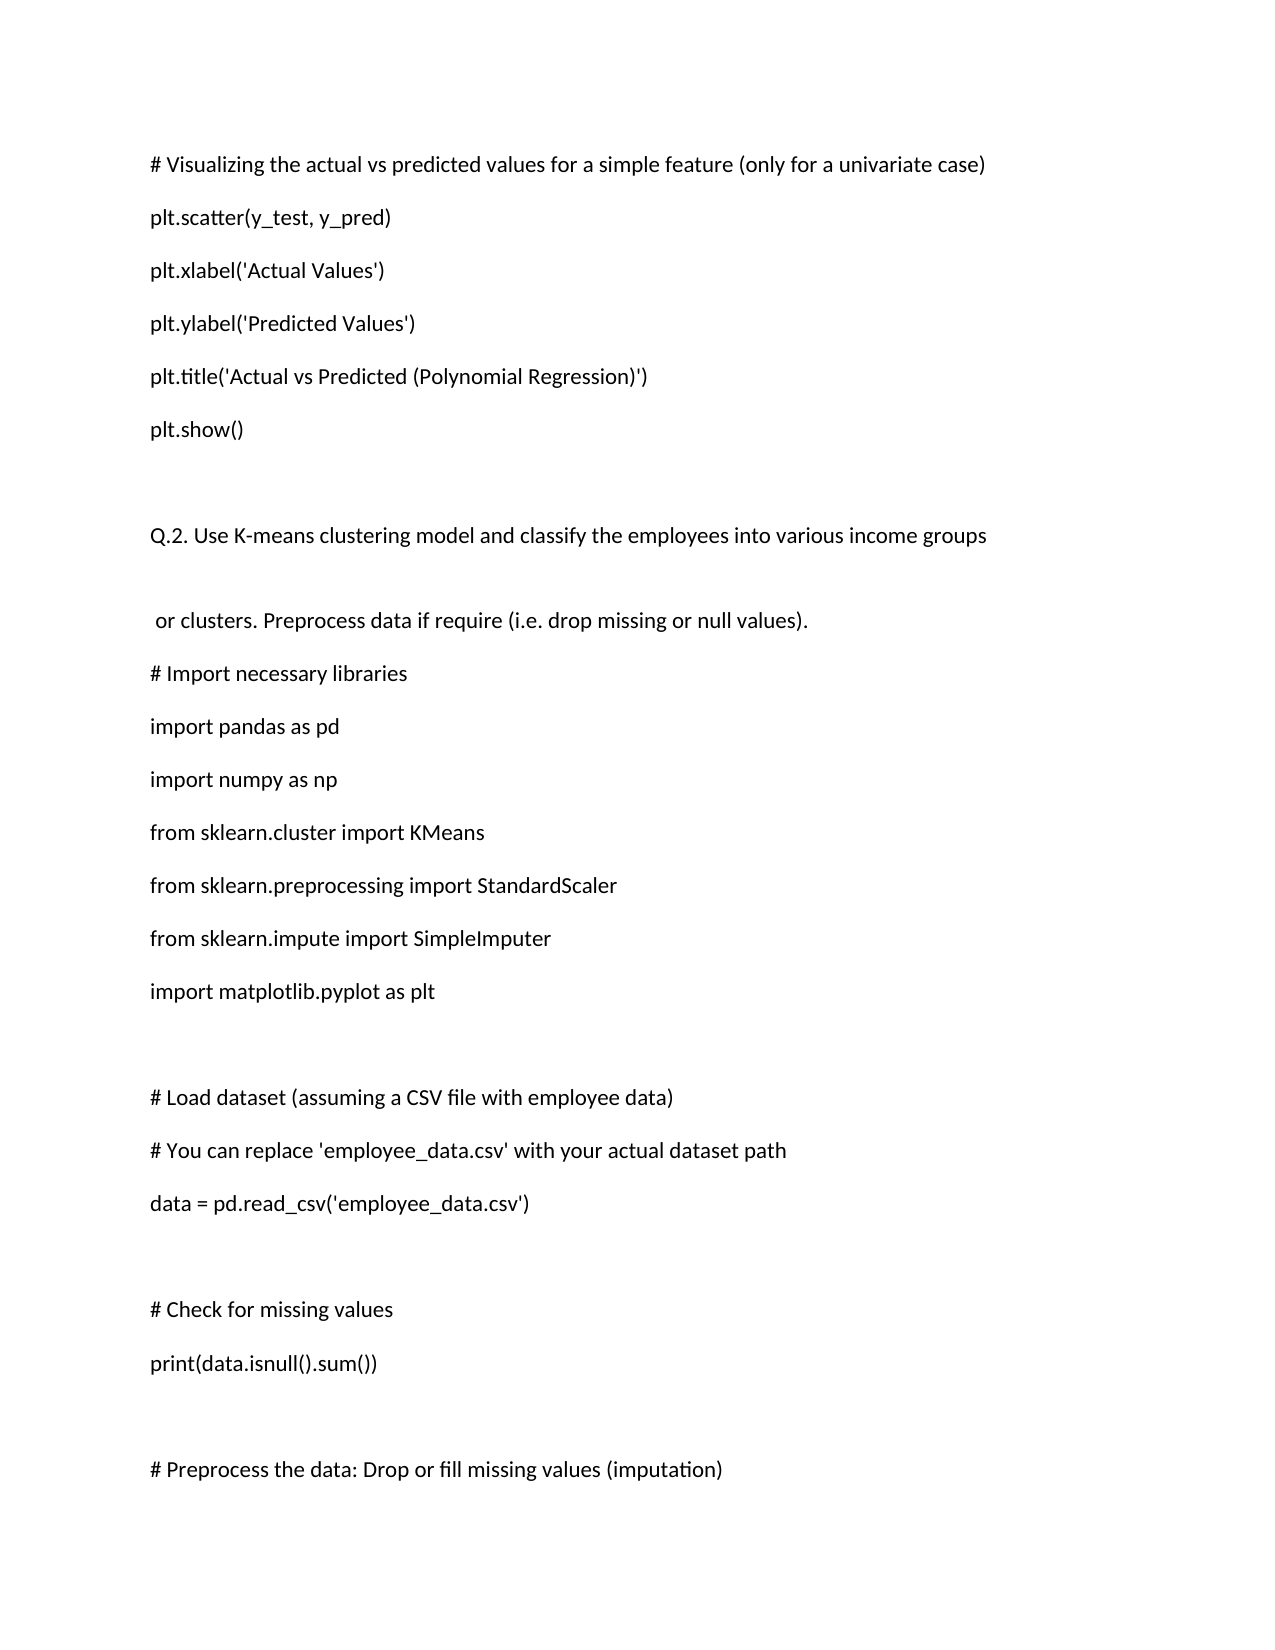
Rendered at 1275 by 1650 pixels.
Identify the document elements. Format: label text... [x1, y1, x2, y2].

text from sklearn.impute import SimpleImputer [150, 924, 1125, 952]
text import numpy as np [150, 765, 1125, 793]
text import pandas as pd [150, 712, 1125, 740]
text data = pd.read_csv('employee_data.csv') [150, 1189, 1125, 1218]
text plt.show() [150, 415, 1125, 443]
text # Visualizing the actual vs predicted values for a simple feature (only for a univariate case) [150, 150, 1125, 178]
text plt.xlabel('Actual Values') [150, 256, 1125, 284]
text or clusters. Preprocess data if require (i.e. drop missing or null values). [150, 606, 1125, 634]
text from sklearn.cluster import KMeans [150, 818, 1125, 846]
text # Load dataset (assuming a CSV file with employee data) [150, 1083, 1125, 1112]
text plt.ylabel('Predicted Values') [150, 309, 1125, 337]
text plt.title('Actual vs Predicted (Polynomial Regression)') [150, 362, 1125, 390]
text import matplotlib.pyplot as plt [150, 977, 1125, 1006]
text Q.2. Use K-means clustering model and classify the employees into various income groups [150, 521, 1125, 581]
text print(data.isnull().sum()) [150, 1349, 1125, 1377]
text # Preprocess the data: Drop or fill missing values (imputation) [150, 1455, 1125, 1483]
text # Import necessary libraries [150, 659, 1125, 687]
text # You can replace 'employee_data.csv' with your actual dataset path [150, 1137, 1125, 1164]
text plt.scatter(y_test, y_pred) [150, 203, 1125, 231]
text from sklearn.preprocessing import StandardScaler [150, 871, 1125, 899]
text # Check for missing values [150, 1296, 1125, 1324]
